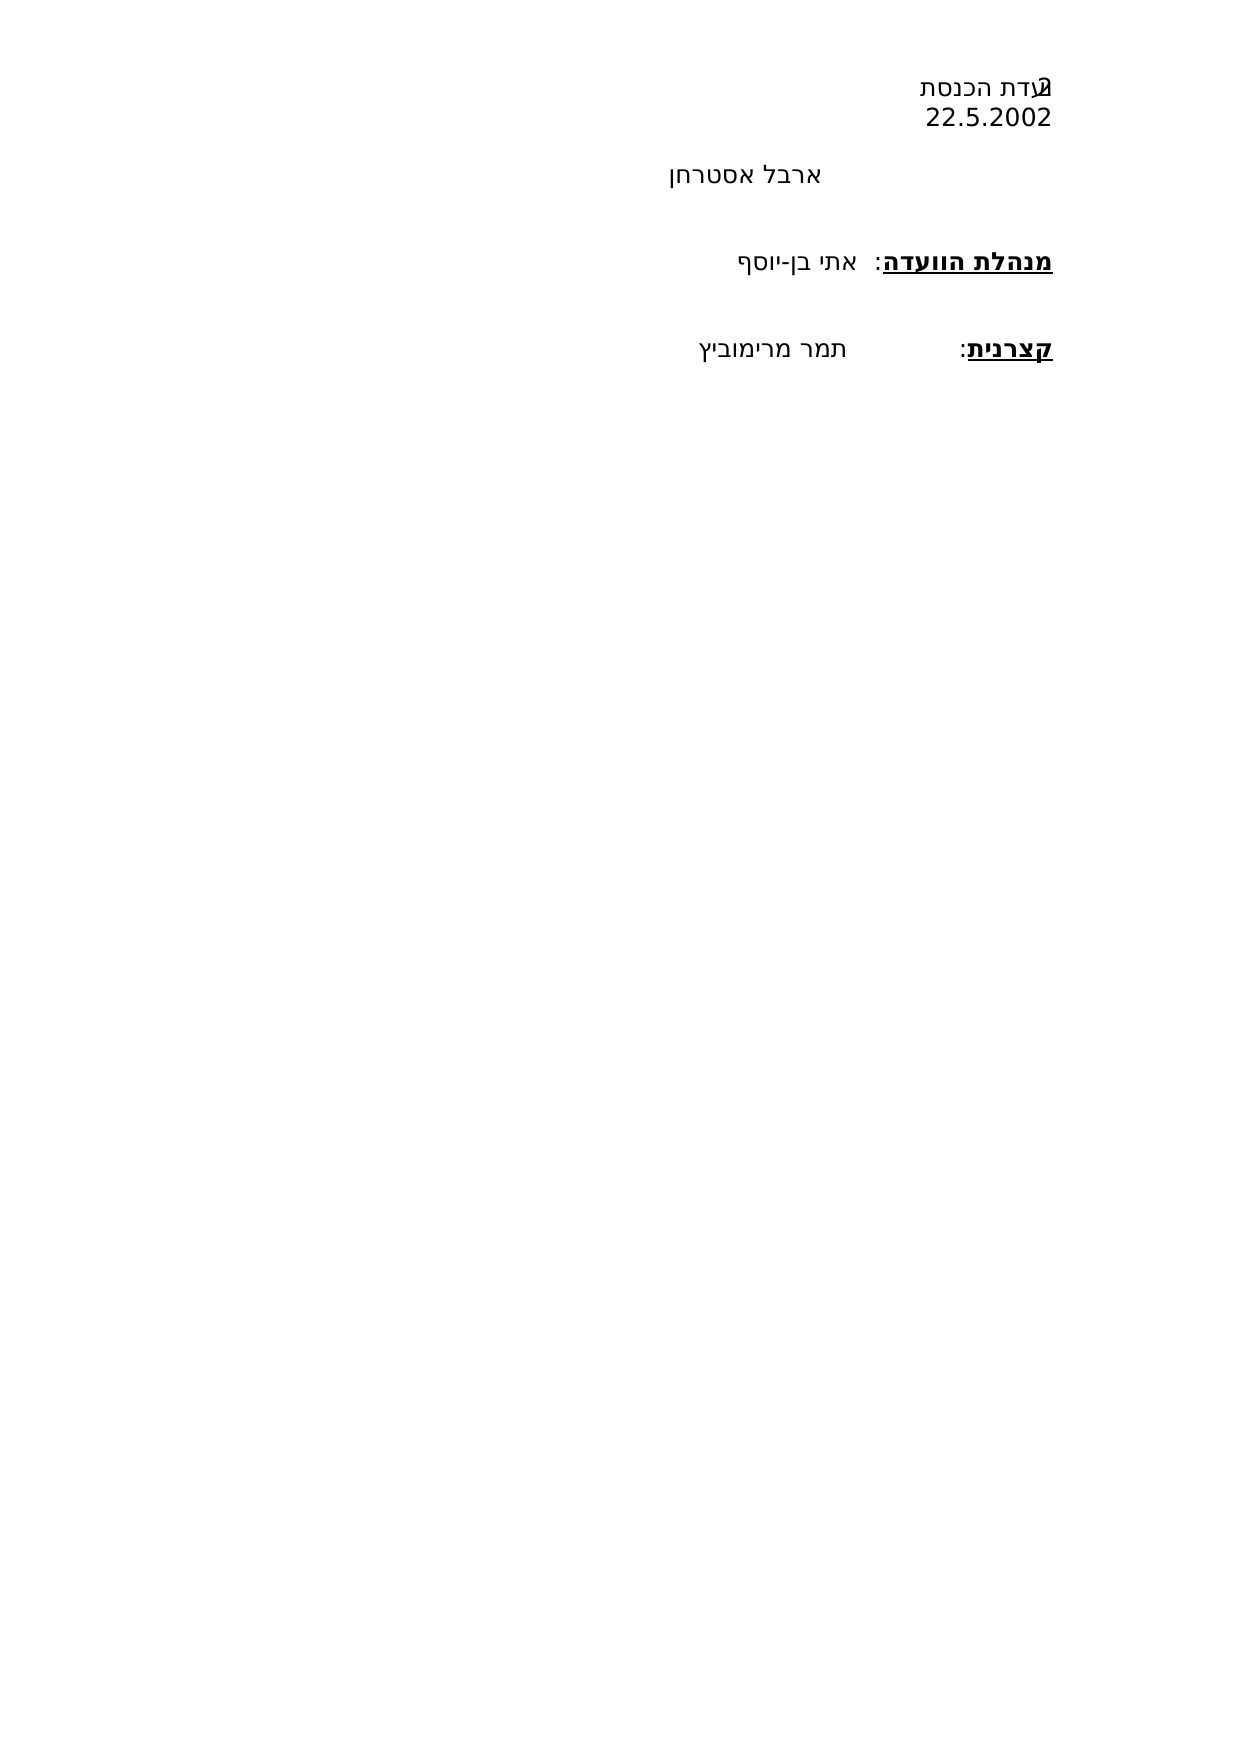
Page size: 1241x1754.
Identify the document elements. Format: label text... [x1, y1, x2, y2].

text מנהלת הוועדה: אתי בן-יוסף [187, 247, 1053, 276]
text ארבל אסטרחן [187, 161, 1053, 190]
text קצרנית: תמר מרימוביץ [187, 334, 1053, 363]
